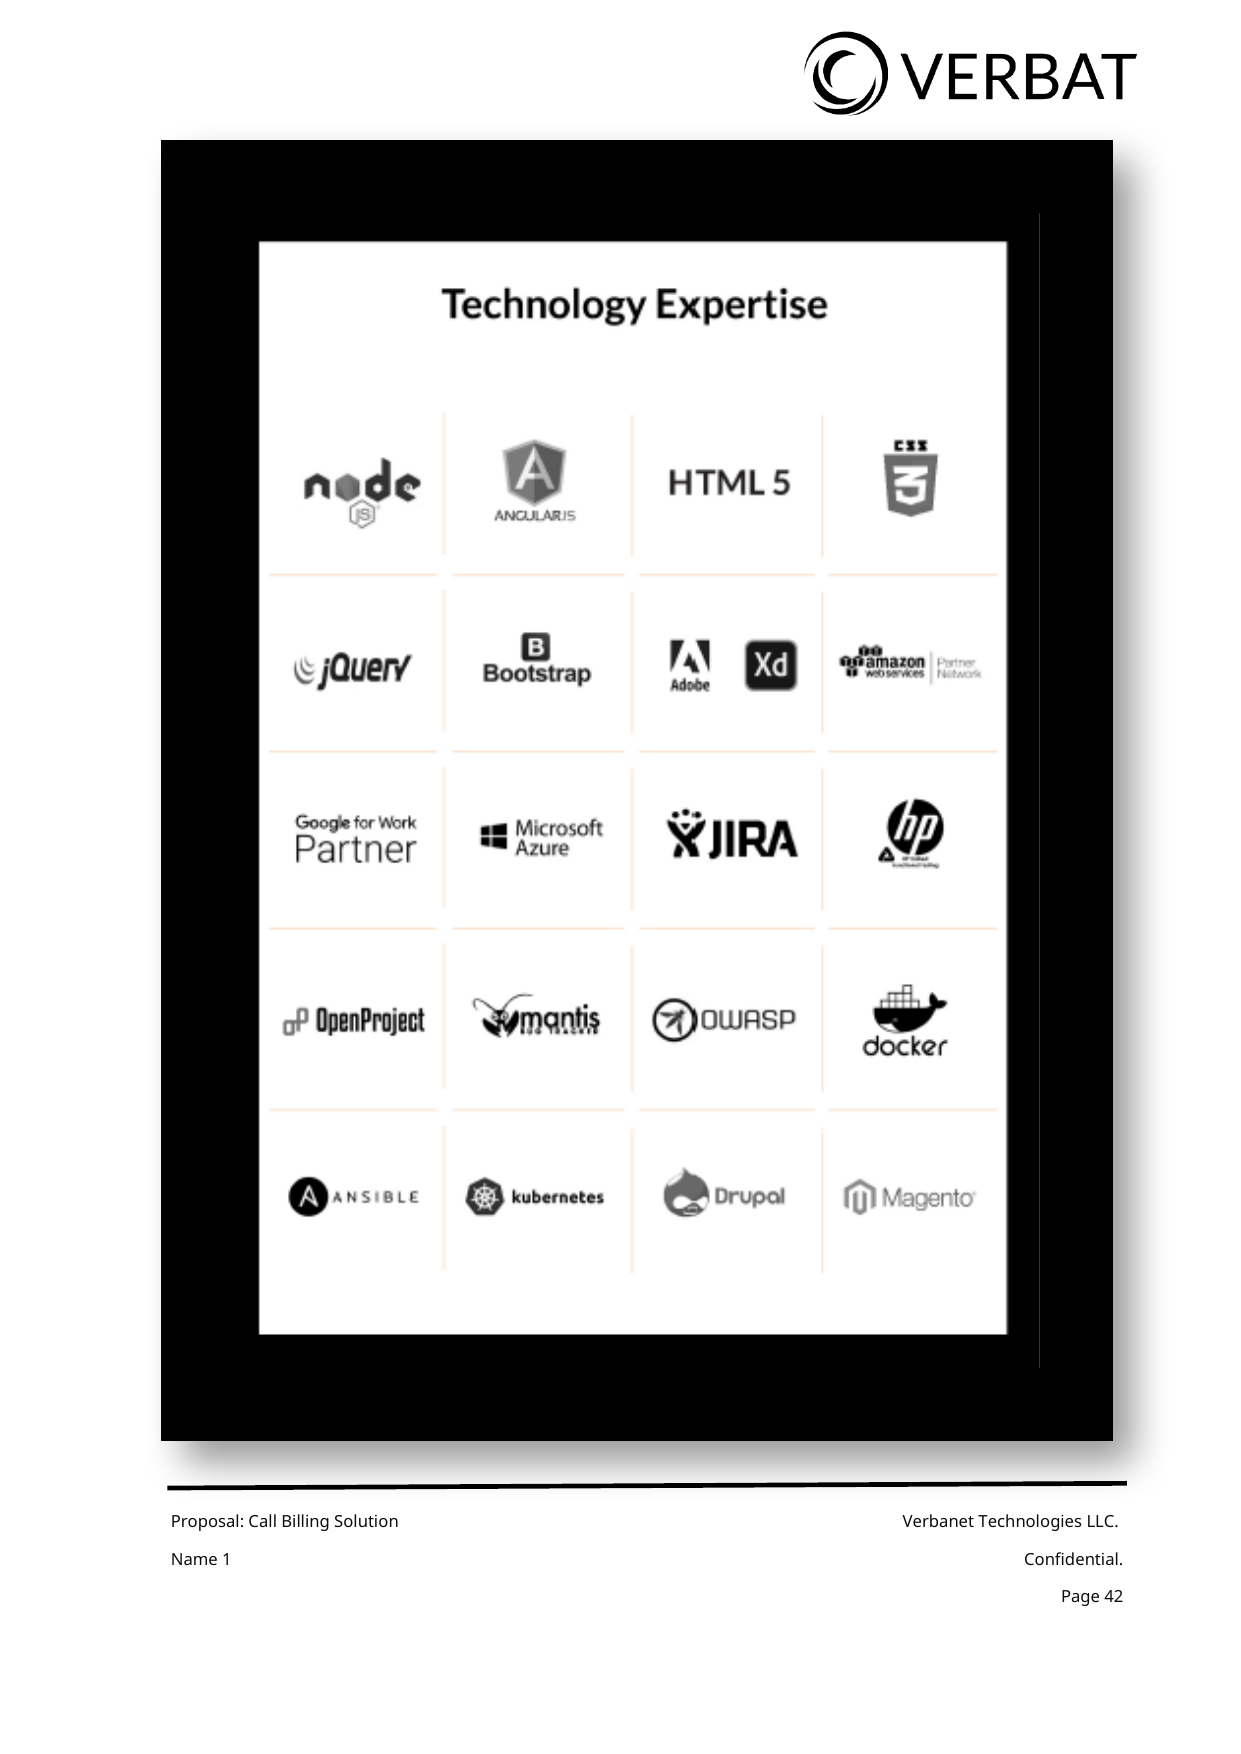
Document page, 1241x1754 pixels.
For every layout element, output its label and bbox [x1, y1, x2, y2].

picture [234, 213, 1040, 1368]
picture [800, 27, 1138, 116]
